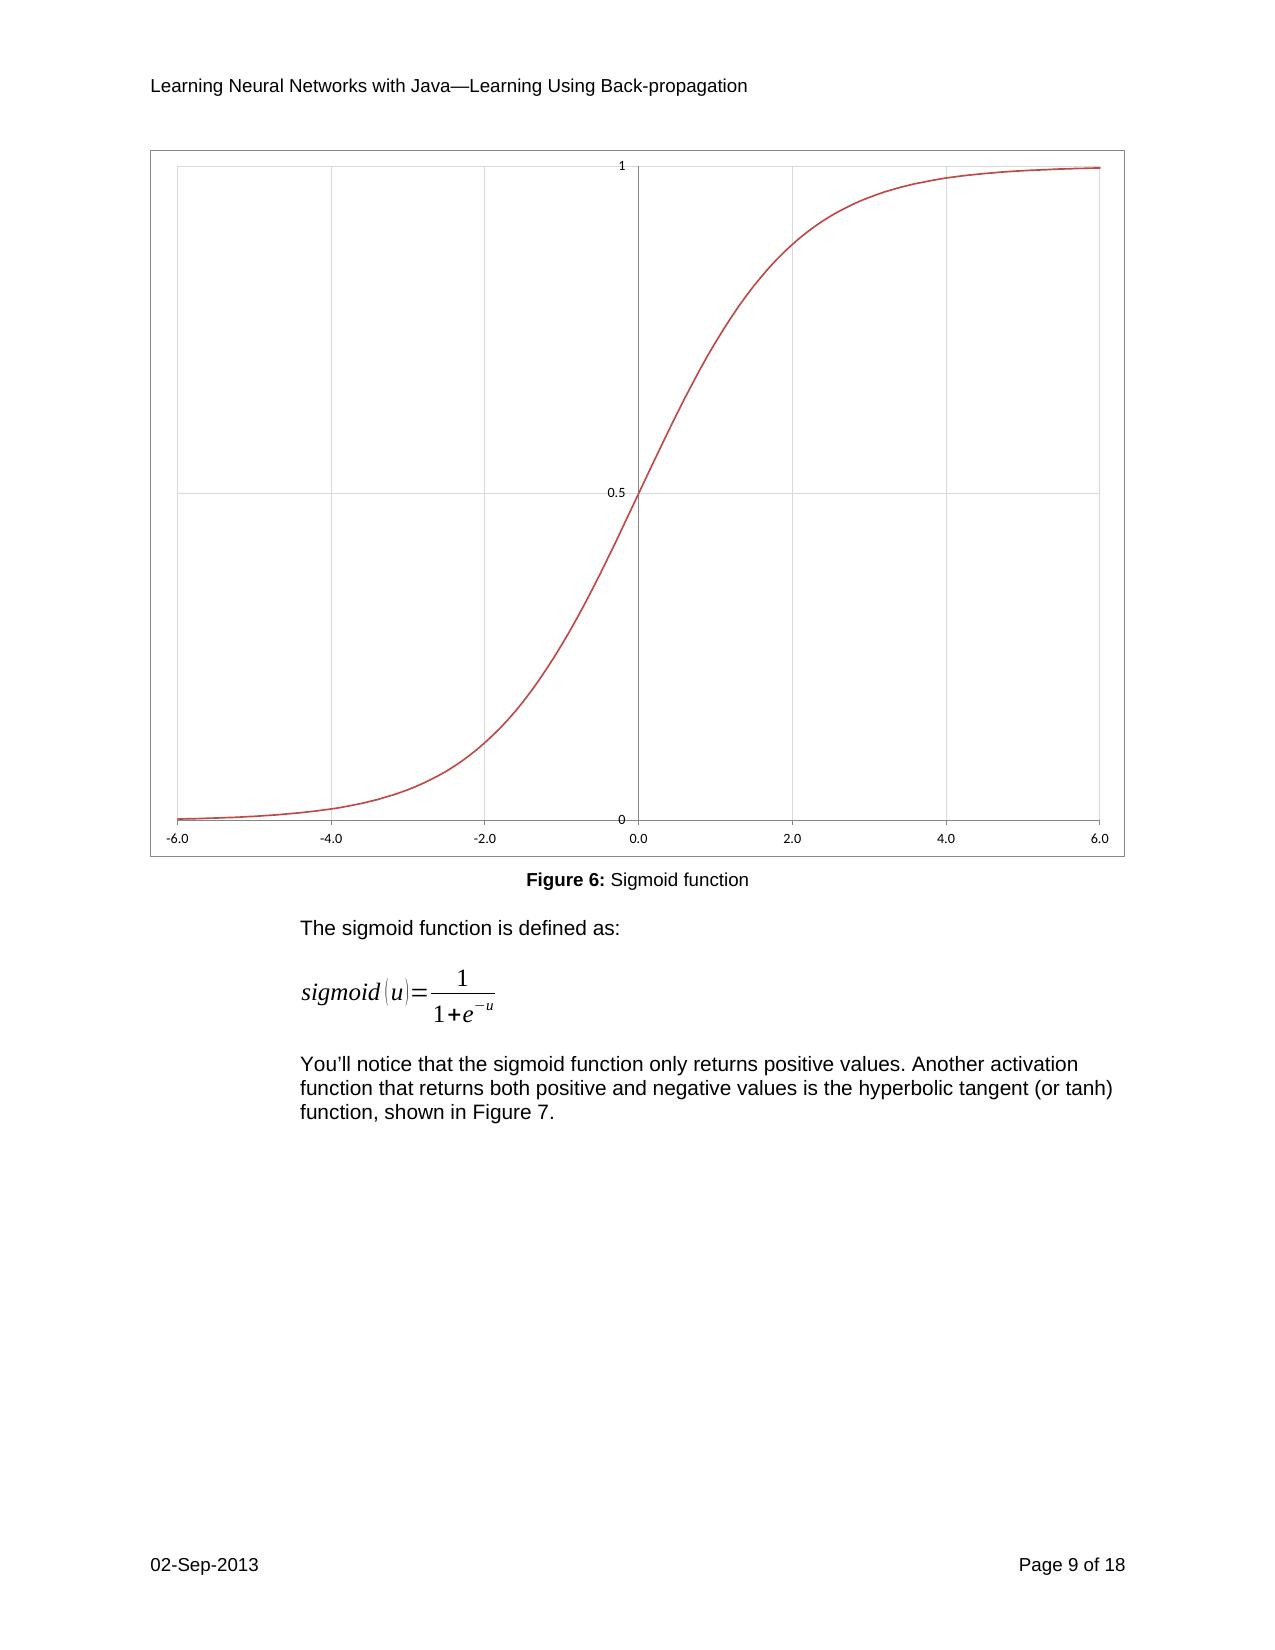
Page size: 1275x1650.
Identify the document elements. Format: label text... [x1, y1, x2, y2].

text The sigmoid function is defined as: [300, 916, 1125, 940]
text You’ll notice that the sigmoid function only returns positive values. Another activation function that returns both positive and negative values is the hyperbolic tangent (or tanh) function, shown in Figure 7. [300, 1052, 1125, 1124]
